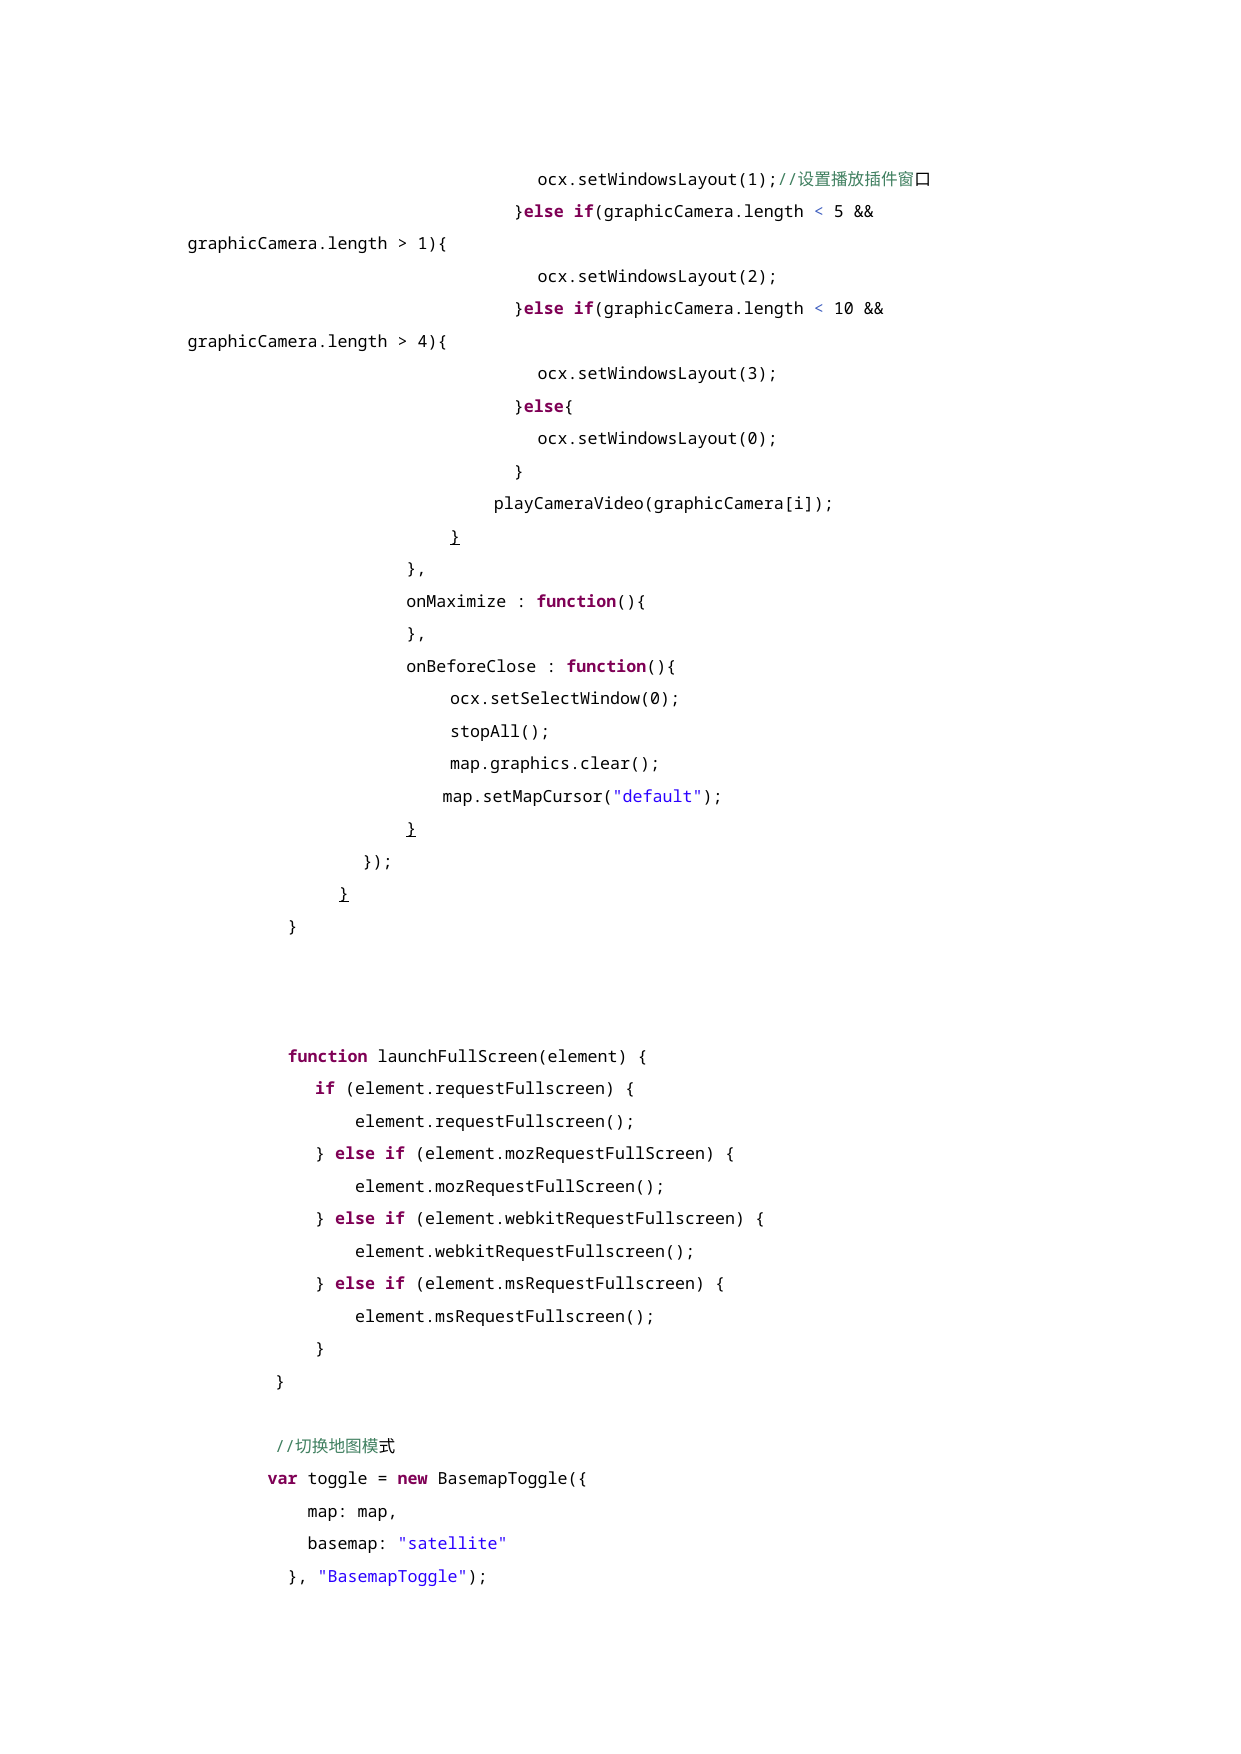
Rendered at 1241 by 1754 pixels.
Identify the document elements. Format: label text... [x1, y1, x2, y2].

text }); [187, 844, 1053, 877]
text }else if(graphicCamera.length < 5 && graphicCamera.length > 1){ [187, 194, 1053, 259]
text onMaximize : function(){ [187, 584, 1053, 617]
text ocx.setWindowsLayout(3); [187, 357, 1053, 389]
text } [187, 909, 1053, 942]
text } [187, 519, 1053, 552]
text map: map, [187, 1494, 1053, 1527]
text ocx.setWindowsLayout(0); [187, 422, 1053, 454]
text element.webkitRequestFullscreen(); [187, 1234, 1053, 1267]
text var toggle = new BasemapToggle({ [187, 1462, 1053, 1494]
text map.setMapCursor("default"); [187, 779, 1053, 812]
text if (element.requestFullscreen) { [187, 1072, 1053, 1104]
text function launchFullScreen(element) { [187, 1039, 1053, 1072]
text element.msRequestFullscreen(); [187, 1299, 1053, 1332]
text } else if (element.mozRequestFullScreen) { [187, 1137, 1053, 1169]
text }, [187, 617, 1053, 649]
text map.graphics.clear(); [187, 747, 1053, 779]
text ocx.setWindowsLayout(2); [187, 259, 1053, 292]
text }else if(graphicCamera.length < 10 && graphicCamera.length > 4){ [187, 292, 1053, 357]
text } [187, 1332, 1053, 1364]
text stopAll(); [187, 714, 1053, 747]
text } [187, 454, 1053, 487]
text //切换地图模式 [187, 1429, 1053, 1462]
text basemap: "satellite" [187, 1527, 1053, 1559]
text element.requestFullscreen(); [187, 1104, 1053, 1137]
text }, [187, 552, 1053, 584]
text }else{ [187, 389, 1053, 422]
text ocx.setWindowsLayout(1);//设置播放插件窗口 [187, 162, 1053, 194]
text } [187, 877, 1053, 909]
text } else if (element.webkitRequestFullscreen) { [187, 1202, 1053, 1234]
text }, "BasemapToggle"); [187, 1559, 1053, 1592]
text } [187, 1364, 1053, 1397]
text } else if (element.msRequestFullscreen) { [187, 1267, 1053, 1299]
text onBeforeClose : function(){ [187, 649, 1053, 682]
text playCameraVideo(graphicCamera[i]); [187, 487, 1053, 519]
text } [187, 812, 1053, 844]
text ocx.setSelectWindow(0); [187, 682, 1053, 714]
text element.mozRequestFullScreen(); [187, 1169, 1053, 1202]
